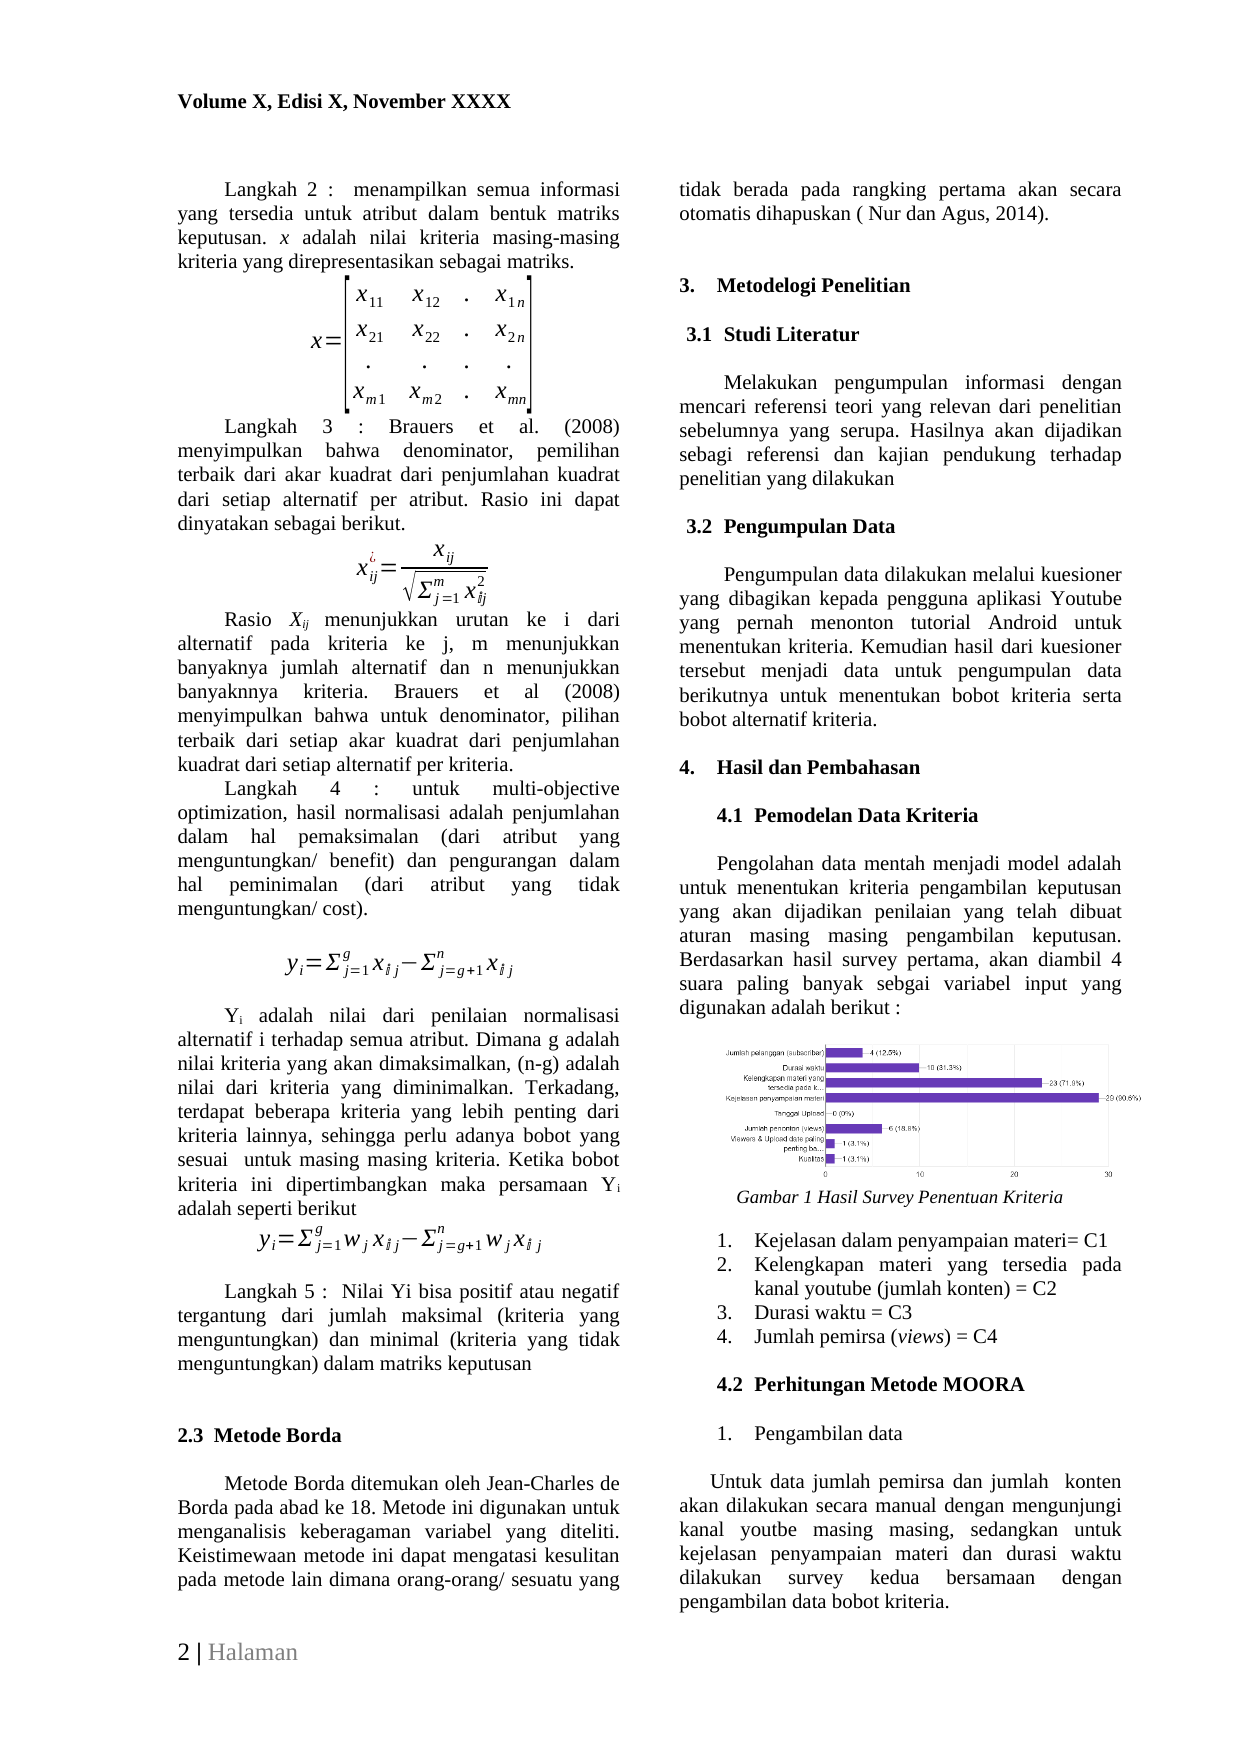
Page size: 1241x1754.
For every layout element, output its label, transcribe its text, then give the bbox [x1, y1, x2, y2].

text Metode Borda ditemukan oleh Jean-Charles de Borda pada abad ke 18. Metode ini digunakan untuk menganalisis keberagaman variabel yang diteliti. Keistimewaan metode ini dapat mengatasi kesulitan pada metode lain dimana orang-orang/ sesuatu yang tidak berada pada rangking pertama akan secara otomatis dihapuskan ( Nur dan Agus, 2014). [177, 1471, 620, 1591]
list Pengumpulan Data [686, 514, 1122, 538]
list Hasil dan Pembahasan [679, 755, 1122, 779]
text Rasio Xij menunjukkan urutan ke i dari alternatif pada kriteria ke j, m menunjukkan banyaknya jumlah alternatif dan n menunjukkan banyaknnya kriteria. Brauers et al (2008) menyimpulkan bahwa untuk denominator, pilihan terbaik dari setiap akar kuadrat dari penjumlahan kuadrat dari setiap alternatif per kriteria. [177, 607, 620, 776]
text Yi adalah nilai dari penilaian normalisasi alternatif i terhadap semua atribut. Dimana g adalah nilai kriteria yang akan dimaksimalkan, (n-g) adalah nilai dari kriteria yang diminimalkan. Terkadang, terdapat beberapa kriteria yang lebih penting dari kriteria lainnya, sehingga perlu adanya bobot yang sesuai untuk masing masing kriteria. Ketika bobot kriteria ini dipertimbangkan maka persamaan Yi adalah seperti berikut [177, 1003, 620, 1219]
text Langkah 2 : menampilkan semua informasi yang tersedia untuk atribut dalam bentuk matriks keputusan. x adalah nilai kriteria masing-masing kriteria yang direpresentasikan sebagai matriks. [177, 177, 620, 273]
list Perhitungan Metode MOORA [717, 1372, 1122, 1396]
list Durasi waktu = C3 [717, 1300, 1122, 1324]
list Metodelogi Penelitian [679, 273, 1122, 297]
text Gambar 1 Hasil Survey Penentuan Kriteria [679, 1186, 1122, 1207]
list Kelengkapan materi yang tersedia pada kanal youtube (jumlah konten) = C2 [717, 1252, 1122, 1300]
list Kejelasan dalam penyampaian materi= C1 [717, 1228, 1122, 1252]
list Jumlah pemirsa (views) = C4 [717, 1324, 1122, 1348]
text Melakukan pengumpulan informasi dengan mencari referensi teori yang relevan dari penelitian sebelumnya yang serupa. Hasilnya akan dijadikan sebagi referensi dan kajian pendukung terhadap penelitian yang dilakukan [679, 370, 1122, 490]
text Pengolahan data mentah menjadi model adalah untuk menentukan kriteria pengambilan keputusan yang akan dijadikan penilaian yang telah dibuat aturan masing masing pengambilan keputusan. Berdasarkan hasil survey pertama, akan diambil 4 suara paling banyak sebgai variabel input yang digunakan adalah berikut : [679, 851, 1122, 1019]
picture [716, 1043, 1147, 1186]
list Pemodelan Data Kriteria [717, 803, 1122, 827]
list Studi Literatur [686, 322, 1122, 346]
text 2.3 Metode Borda [177, 1423, 620, 1447]
text Langkah 3 : Brauers et al. (2008) menyimpulkan bahwa denominator, pemilihan terbaik dari akar kuadrat dari penjumlahan kuadrat dari setiap alternatif per atribut. Rasio ini dapat dinyatakan sebagai berikut. [177, 414, 620, 534]
text Metode Borda ditemukan oleh Jean-Charles de Borda pada abad ke 18. Metode ini digunakan untuk menganalisis keberagaman variabel yang diteliti. Keistimewaan metode ini dapat mengatasi kesulitan pada metode lain dimana orang-orang/ sesuatu yang tidak berada pada rangking pertama akan secara otomatis dihapuskan ( Nur dan Agus, 2014). [679, 177, 1122, 225]
text Langkah 5 : Nilai Yi bisa positif atau negatif tergantung dari jumlah maksimal (kriteria yang menguntungkan) dan minimal (kriteria yang tidak menguntungkan) dalam matriks keputusan [177, 1278, 620, 1375]
list Untuk data jumlah pemirsa dan jumlah konten akan dilakukan secara manual dengan mengunjungi kanal youtbe masing masing, sedangkan untuk kejelasan penyampaian materi dan durasi waktu dilakukan survey kedua bersamaan dengan pengambilan data bobot kriteria. [679, 1469, 1122, 1613]
list Pengumpulan data dilakukan melalui kuesioner yang dibagikan kepada pengguna aplikasi Youtube yang pernah menonton tutorial Android untuk menentukan kriteria. Kemudian hasil dari kuesioner tersebut menjadi data untuk pengumpulan data berikutnya untuk menentukan bobot kriteria serta bobot alternatif kriteria. [679, 562, 1122, 731]
list Pengambilan data [717, 1421, 1122, 1444]
text Langkah 4 : untuk multi-objective optimization, hasil normalisasi adalah penjumlahan dalam hal pemaksimalan (dari atribut yang menguntungkan/ benefit) dan pengurangan dalam hal peminimalan (dari atribut yang tidak menguntungkan/ cost). [177, 776, 620, 920]
